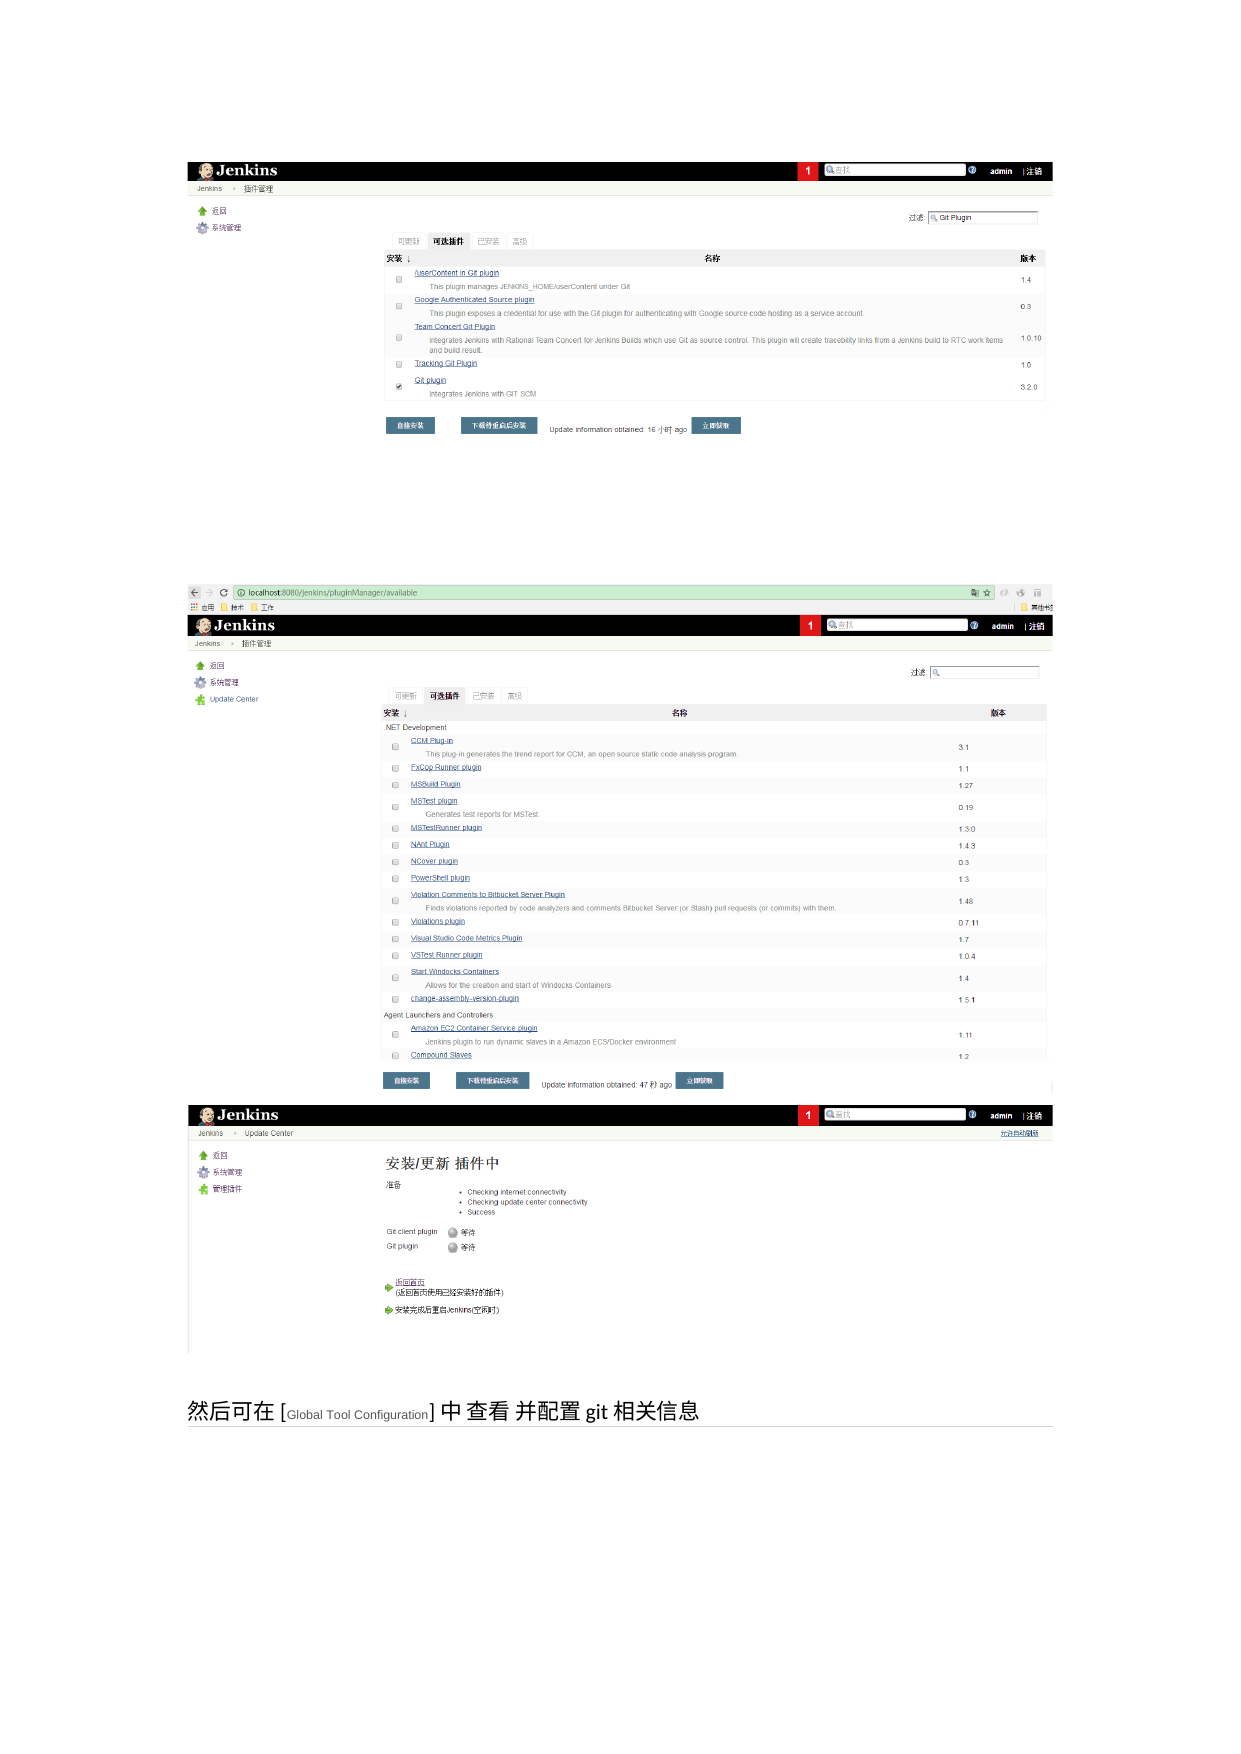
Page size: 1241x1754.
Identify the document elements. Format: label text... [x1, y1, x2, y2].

picture [187, 162, 1053, 574]
picture [187, 1104, 1053, 1353]
text 然后可在 [Global Tool Configuration] 中 查看 并配置git 相关信息 [187, 1394, 1053, 1427]
picture [187, 584, 1053, 1097]
